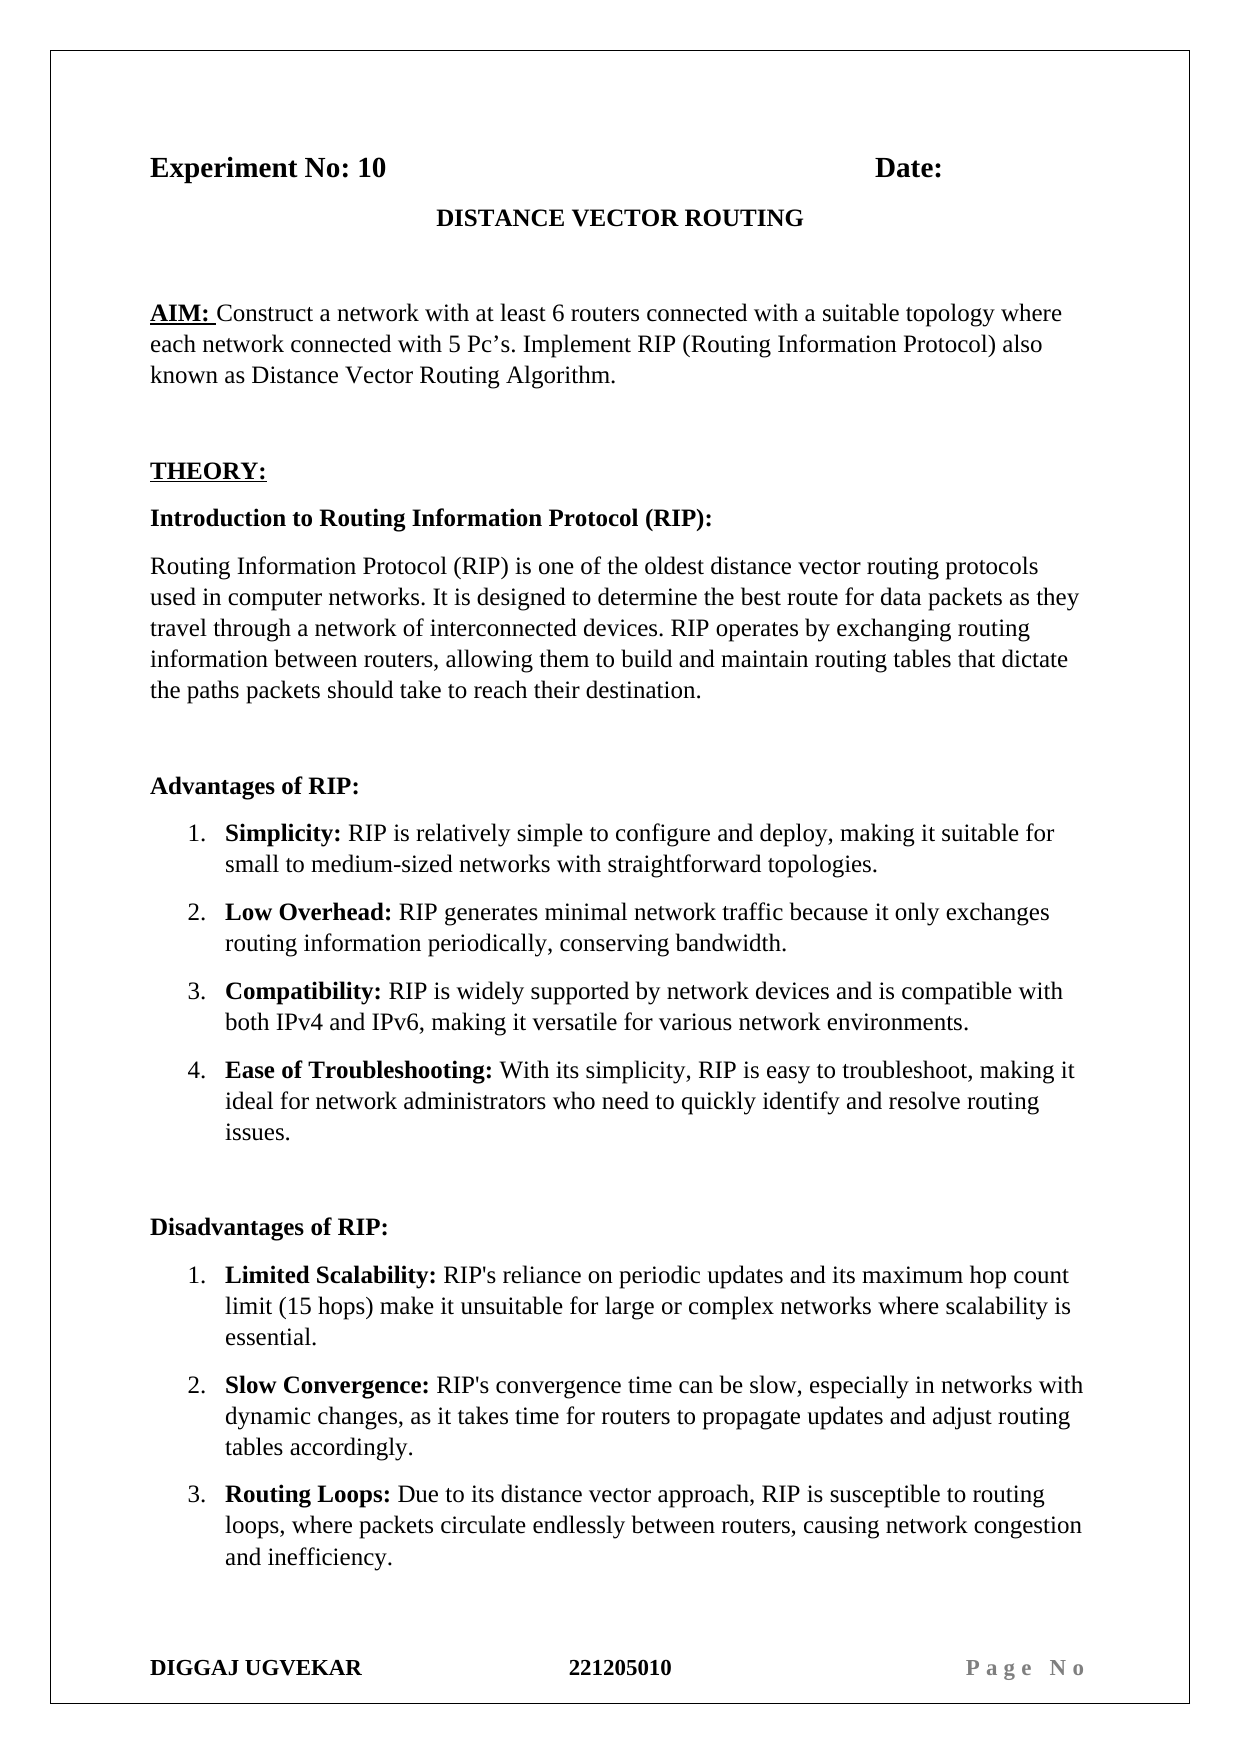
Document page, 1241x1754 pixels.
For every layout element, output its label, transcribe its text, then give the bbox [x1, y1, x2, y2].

text THEORY: [150, 456, 1090, 484]
list Routing Loops: Due to its distance vector approach, RIP is susceptible to routing loops, where packets circulate endlessly between routers, causing network congestion and inefficiency. [187, 1479, 1090, 1570]
text Experiment No: 10 Date: [150, 150, 1090, 183]
text Disadvantages of RIP: [150, 1212, 1090, 1241]
text Advantages of RIP: [150, 771, 1090, 799]
list Ease of Troubleshooting: With its simplicity, RIP is easy to troubleshoot, making it ideal for network administrators who need to quickly identify and resolve routing issues. [187, 1055, 1090, 1146]
text DISTANCE VECTOR ROUTING [150, 203, 1090, 232]
list Low Overhead: RIP generates minimal network traffic because it only exchanges routing information periodically, conserving bandwidth. [187, 897, 1090, 957]
list Slow Convergence: RIP's convergence time can be slow, especially in networks with dynamic changes, as it takes time for routers to propagate updates and adjust routing tables accordingly. [187, 1370, 1090, 1461]
list Compatibility: RIP is widely supported by network devices and is compatible with both IPv4 and IPv6, making it versatile for various network environments. [187, 976, 1090, 1036]
text AIM: Construct a network with at least 6 routers connected with a suitable topology where each network connected with 5 Pc’s. Implement RIP (Routing Information Protocol) also known as Distance Vector Routing Algorithm. [150, 298, 1090, 389]
list Simplicity: RIP is relatively simple to configure and deploy, making it suitable for small to medium-sized networks with straightforward topologies. [187, 818, 1090, 878]
text Introduction to Routing Information Protocol (RIP): [150, 503, 1090, 532]
list Limited Scalability: RIP's reliance on periodic updates and its maximum hop count limit (15 hops) make it unsuitable for large or complex networks where scalability is essential. [187, 1260, 1090, 1351]
text Routing Information Protocol (RIP) is one of the oldest distance vector routing protocols used in computer networks. It is designed to determine the best route for data packets as they travel through a network of interconnected devices. RIP operates by exchanging routing information between routers, allowing them to build and maintain routing tables that dictate the paths packets should take to reach their destination. [150, 551, 1090, 704]
